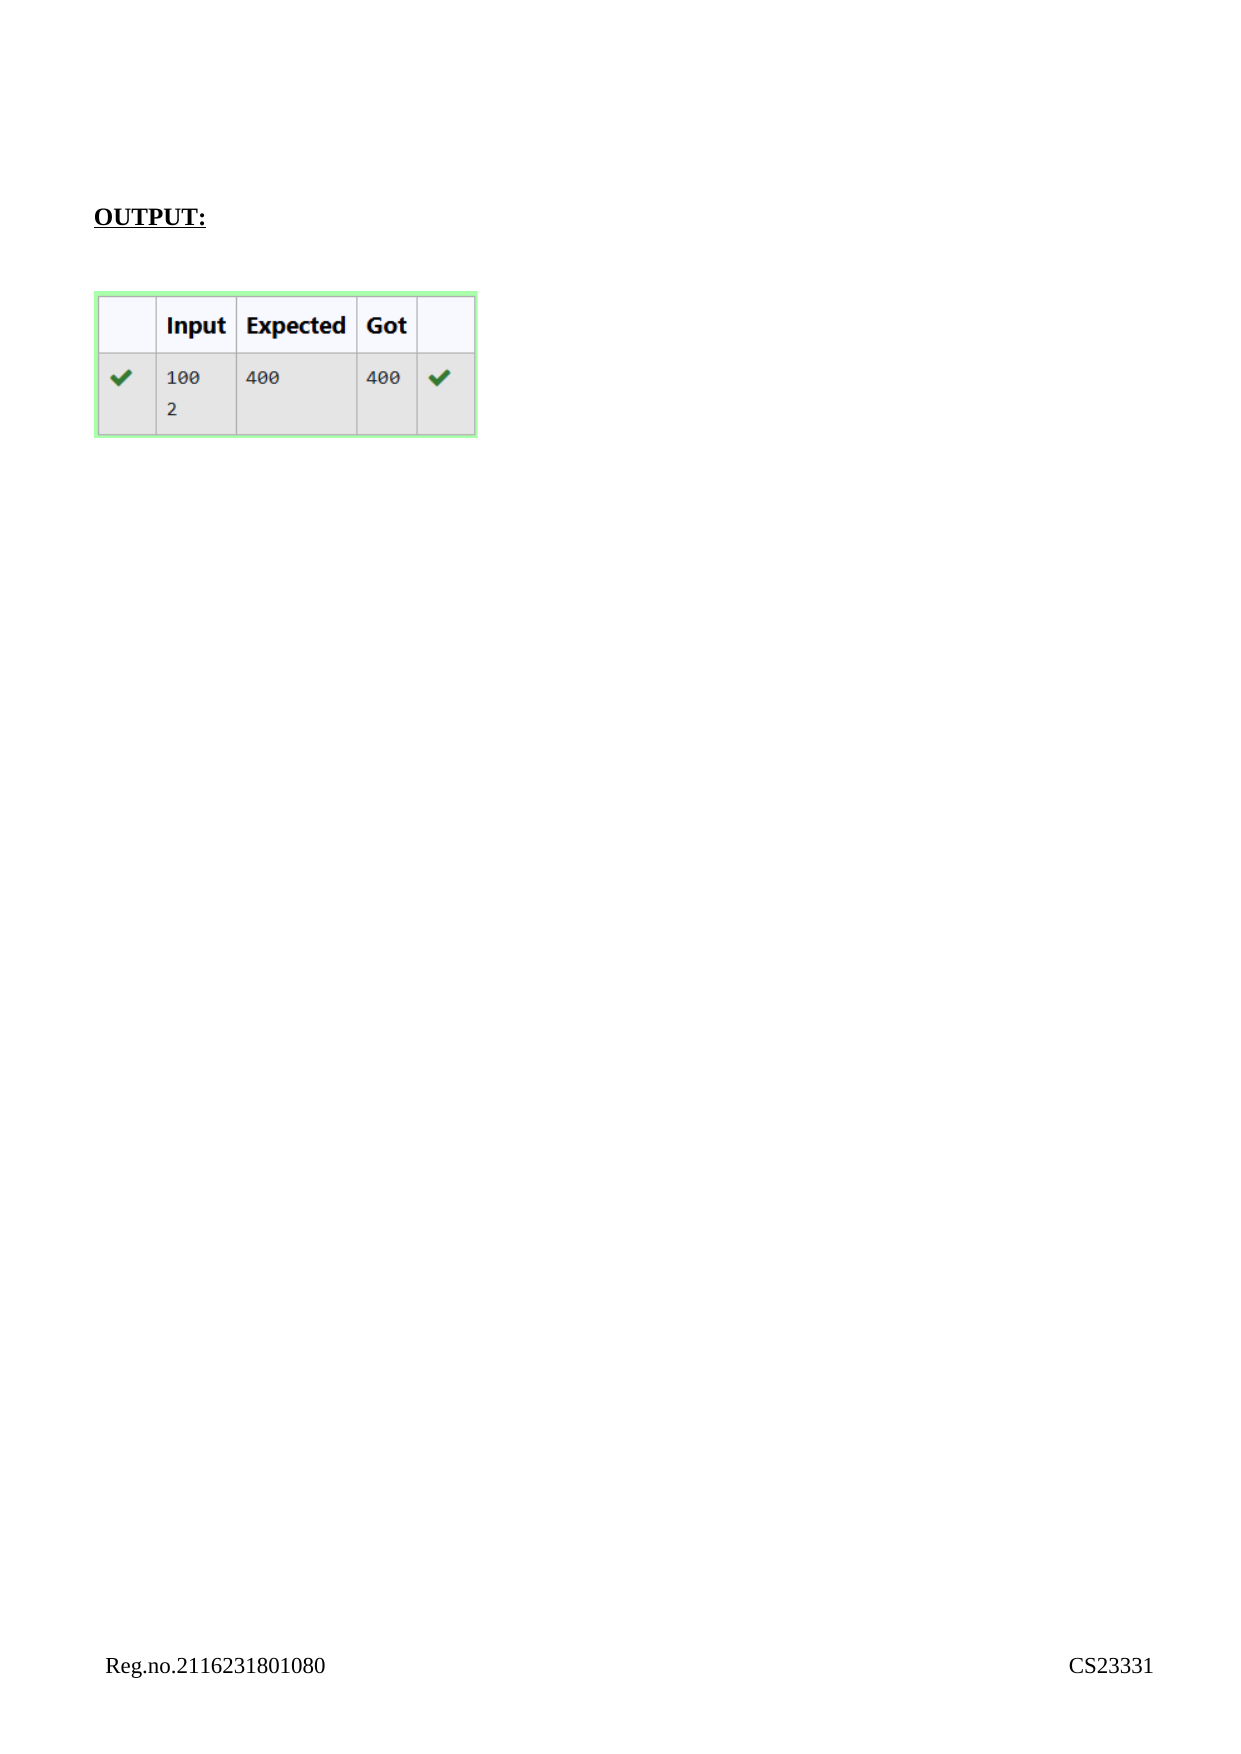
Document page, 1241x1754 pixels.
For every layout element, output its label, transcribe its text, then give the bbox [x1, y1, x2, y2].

picture [93, 291, 478, 438]
text OUTPUT: [94, 202, 1155, 231]
